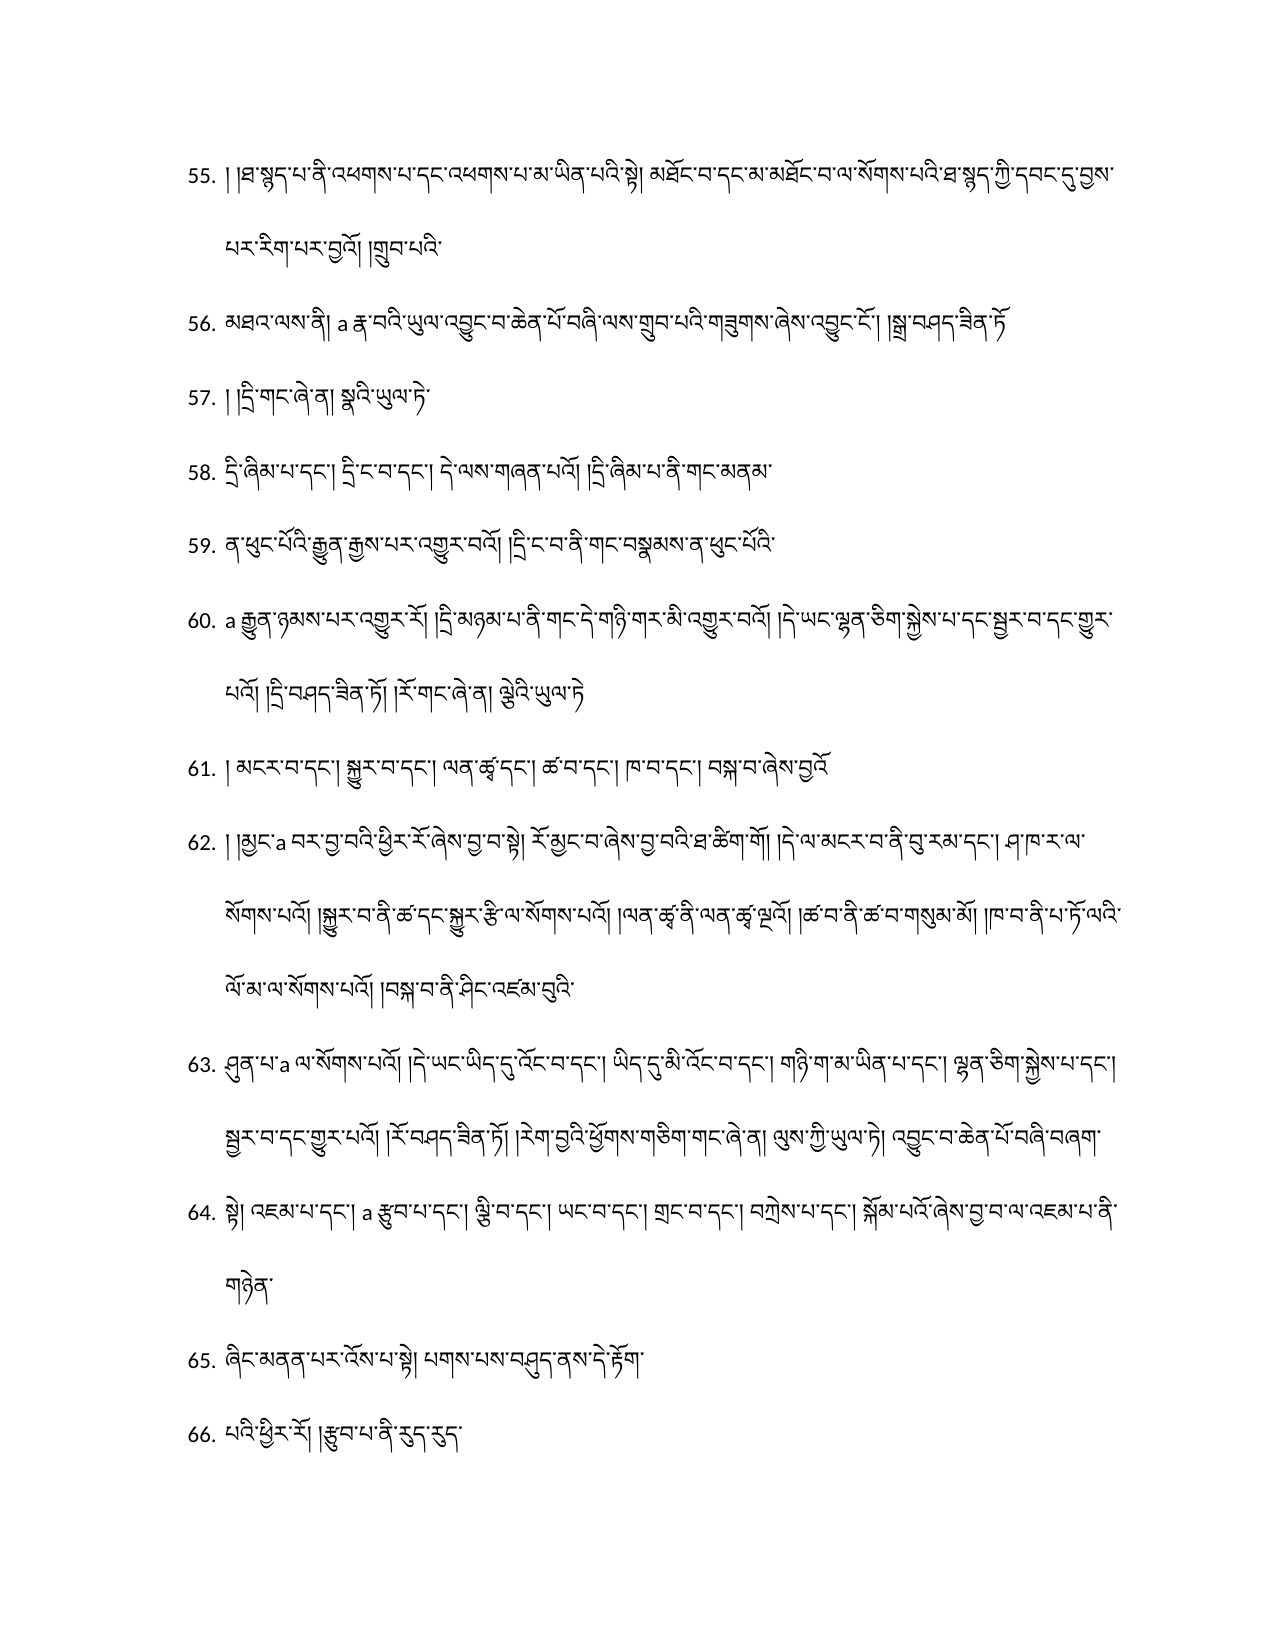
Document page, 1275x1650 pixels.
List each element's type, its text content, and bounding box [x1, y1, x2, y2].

list ། མངར་བ་དང༌། སྐྱུར་བ་དང༌། ལན་ཚྭ་དང༌། ཚ་བ་དང༌། ཁ་བ་དང༌། བསྐ་བ་ཞེས་བྱའོ [187, 742, 1125, 807]
list མཐའ་ལས་ནི། aརྣ་བའི་ཡུལ་འབྱུང་བ་ཆེན་པོ་བཞི་ལས་གྲུབ་པའི་གཟུགས་ཞེས་འབྱུང་ངོ༌། །སྒྲ་བཤད་ཟིན་ཏོ [187, 298, 1125, 363]
list ། །དྲི་གང་ཞེ་ན། སྣའི་ཡུལ་ཏེ་ [187, 372, 1125, 437]
list སྟེ། འཇམ་པ་དང༌། aརྩུབ་པ་དང༌། ལྕི་བ་དང༌། ཡང་བ་དང༌། གྲང་བ་དང༌། བཀྲེས་པ་དང༌། སྐོམ་པའོ་ཞེས་བྱ་བ་ལ་འཇམ་པ་ནི་གཉེན་ [187, 1187, 1125, 1325]
list ན་ཕུང་པོའི་རྒྱུན་རྒྱས་པར་འགྱུར་བའོ། །དྲི་ང་བ་ནི་གང་བསྣམས་ན་ཕུང་པོའི་ [187, 520, 1125, 585]
list དྲི་ཞིམ་པ་དང༌། དྲི་ང་བ་དང༌། དེ་ལས་གཞན་པའོ། །དྲི་ཞིམ་པ་ནི་གང་མནམ་ [187, 446, 1125, 511]
list པའི་ཕྱིར་རོ། །རྩུབ་པ་ནི་རུད་རུད་ [187, 1409, 1125, 1473]
list ཤུན་པ་aལ་སོགས་པའོ། །དེ་ཡང་ཡིད་དུ་འོང་བ་དང༌། ཡིད་དུ་མི་འོང་བ་དང༌། གཉི་ག་མ་ཡིན་པ་དང༌། ལྷན་ཅིག་སྐྱེས་པ་དང༌། སྦྱར་བ་དང་གྱུར་པའོ། །རོ་བཤད་ཟིན་ཏོ། །རེག་བྱའི་ཕྱོགས་གཅིག་གང་ཞེ་ན། ལུས་ཀྱི་ཡུལ་ཏེ། འབྱུང་བ་ཆེན་པོ་བཞི་བཞག་ [187, 1039, 1125, 1177]
list aརྒྱུན་ཉམས་པར་འགྱུར་རོ། །དྲི་མཉམ་པ་ནི་གང་དེ་གཉི་གར་མི་འགྱུར་བའོ། །དེ་ཡང་ལྷན་ཅིག་སྐྱེས་པ་དང་སྦྱར་བ་དང་གྱུར་པའོ། །དྲི་བཤད་ཟིན་ཏོ། །རོ་གང་ཞེ་ན། ལྕེའི་ཡུལ་ཏེ [187, 594, 1125, 733]
list ཞིང་མནན་པར་འོས་པ་སྟེ། པགས་པས་བཤུད་ནས་དེ་རྟོག་ [187, 1335, 1125, 1399]
list ། །ཐ་སྙད་པ་ནི་འཕགས་པ་དང་འཕགས་པ་མ་ཡིན་པའི་སྟེ། མཐོང་བ་དང་མ་མཐོང་བ་ལ་སོགས་པའི་ཐ་སྙད་ཀྱི་དབང་དུ་བྱས་པར་རིག་པར་བྱའོ། །གྲུབ་པའི་ [187, 150, 1125, 288]
list ། །མྱང་aབར་བྱ་བའི་ཕྱིར་རོ་ཞེས་བྱ་བ་སྟེ། རོ་མྱང་བ་ཞེས་བྱ་བའི་ཐ་ཚིག་གོ། །དེ་ལ་མངར་བ་ནི་བུ་རམ་དང༌། ཤ་ཁ་ར་ལ་སོགས་པའོ། །སྐྱུར་བ་ནི་ཚ་དང་སྐྱུར་རྩི་ལ་སོགས་པའོ། །ལན་ཚྭ་ནི་ལན་ཚྭ་ལྔའོ། །ཚ་བ་ནི་ཚ་བ་གསུམ་མོ། །ཁ་བ་ནི་པ་ཏོ་ལའི་ལོ་མ་ལ་སོགས་པའོ། །བསྐ་བ་ནི་ཤིང་འཛམ་བུའི་ [187, 817, 1125, 1029]
